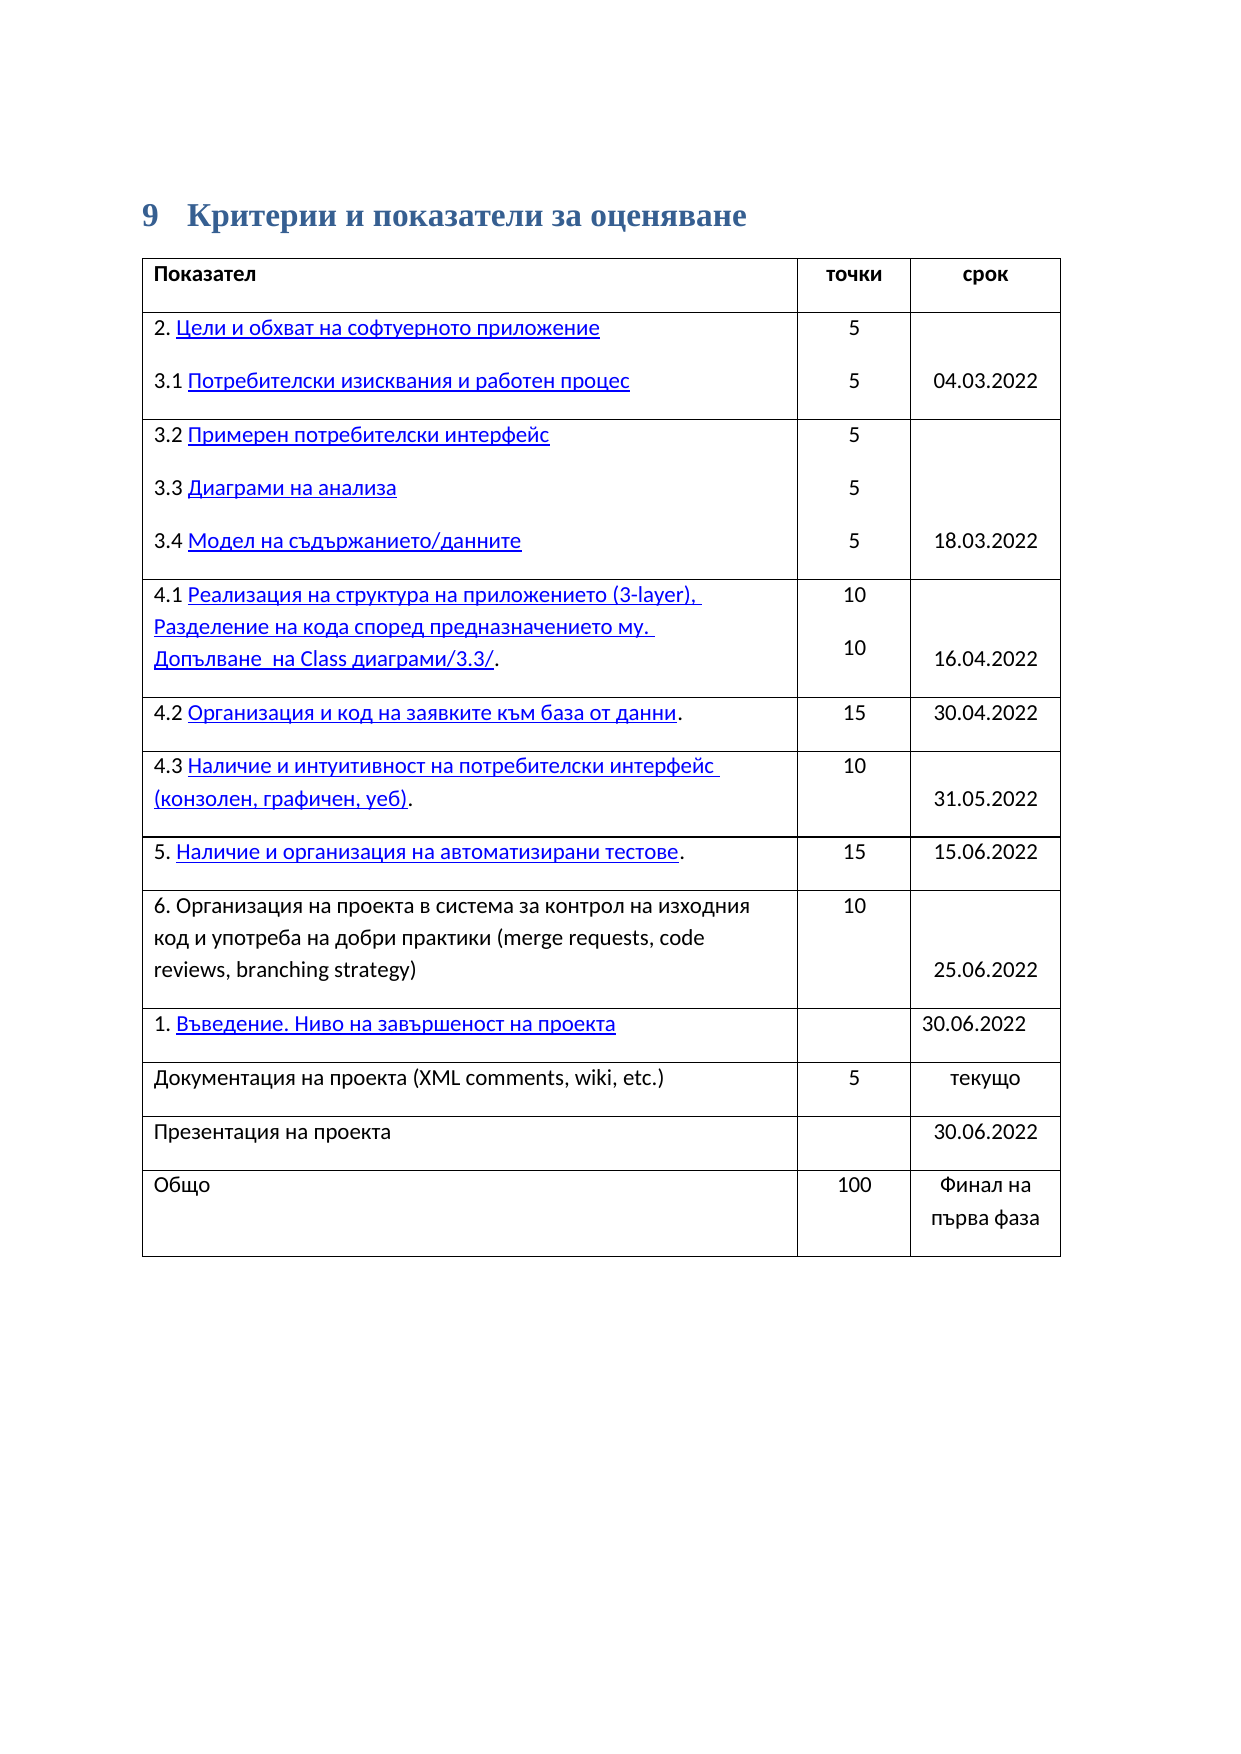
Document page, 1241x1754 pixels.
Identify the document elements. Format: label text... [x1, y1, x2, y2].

table_cell 31.05.2022 [911, 752, 1060, 836]
table_cell 10 10 [798, 580, 910, 697]
table_cell 5. Наличие и организация на автоматизирани тестове. [143, 838, 797, 890]
table_cell 4.1 Реализация на структура на приложението (3-layer), Разделение на кода според предназначението му. Допълване на Class диаграми/3.3/. [143, 580, 797, 697]
table_cell 5 [798, 1063, 910, 1116]
table_cell 5 5 [798, 313, 910, 419]
table_cell 30.04.2022 [911, 698, 1060, 751]
table_cell текущо [911, 1063, 1060, 1116]
table_cell 100 [798, 1171, 910, 1256]
table_cell 30.06.2022 [911, 1117, 1060, 1169]
table_cell 15.06.2022 [911, 838, 1060, 890]
table_cell 3.2 Примерен потребителски интерфейс 3.3 Диаграми на анализа 3.4 Модел на съдържанието/данните [143, 420, 797, 579]
table_cell Общо [143, 1171, 797, 1256]
table_cell Презентация на проекта [143, 1117, 797, 1169]
table_cell 4.3 Наличие и интуитивност на потребителски интерфейс (конзолен, графичен, уеб). [143, 752, 797, 836]
table_cell 5 5 5 [798, 420, 910, 579]
table_header точки [798, 259, 910, 312]
subtitle Критерии и показатели за оценяване [142, 200, 1116, 233]
table_cell 25.06.2022 [911, 891, 1060, 1008]
table_cell 6. Организация на проекта в система за контрол на изходния код и употреба на добри практики (merge requests, code reviews, branching strategy) [143, 891, 797, 1008]
table_cell 30.06.2022 [911, 1009, 1060, 1062]
table_cell 15 [798, 838, 910, 890]
table_cell 16.04.2022 [911, 580, 1060, 697]
table_cell 4.2 Организация и код на заявките към база от данни. [143, 698, 797, 751]
table_cell 10 [798, 752, 910, 836]
table_cell Документация на проекта (XML comments, wiki, etc.) [143, 1063, 797, 1116]
table_cell [798, 1009, 910, 1062]
table_cell 1. Въведение. Ниво на завършеност на проекта [143, 1009, 797, 1062]
table_header Показател [143, 259, 797, 312]
table_cell 18.03.2022 [911, 420, 1060, 579]
table_cell 15 [798, 698, 910, 751]
table_cell 10 [798, 891, 910, 1008]
table_cell Финал на първа фаза [911, 1171, 1060, 1256]
table_cell [798, 1117, 910, 1169]
table_cell 04.03.2022 [911, 313, 1060, 419]
table_header срок [911, 259, 1060, 312]
table_cell 2. Цели и обхват на софтуерното приложение 3.1 Потребителски изисквания и работен процес [143, 313, 797, 419]
